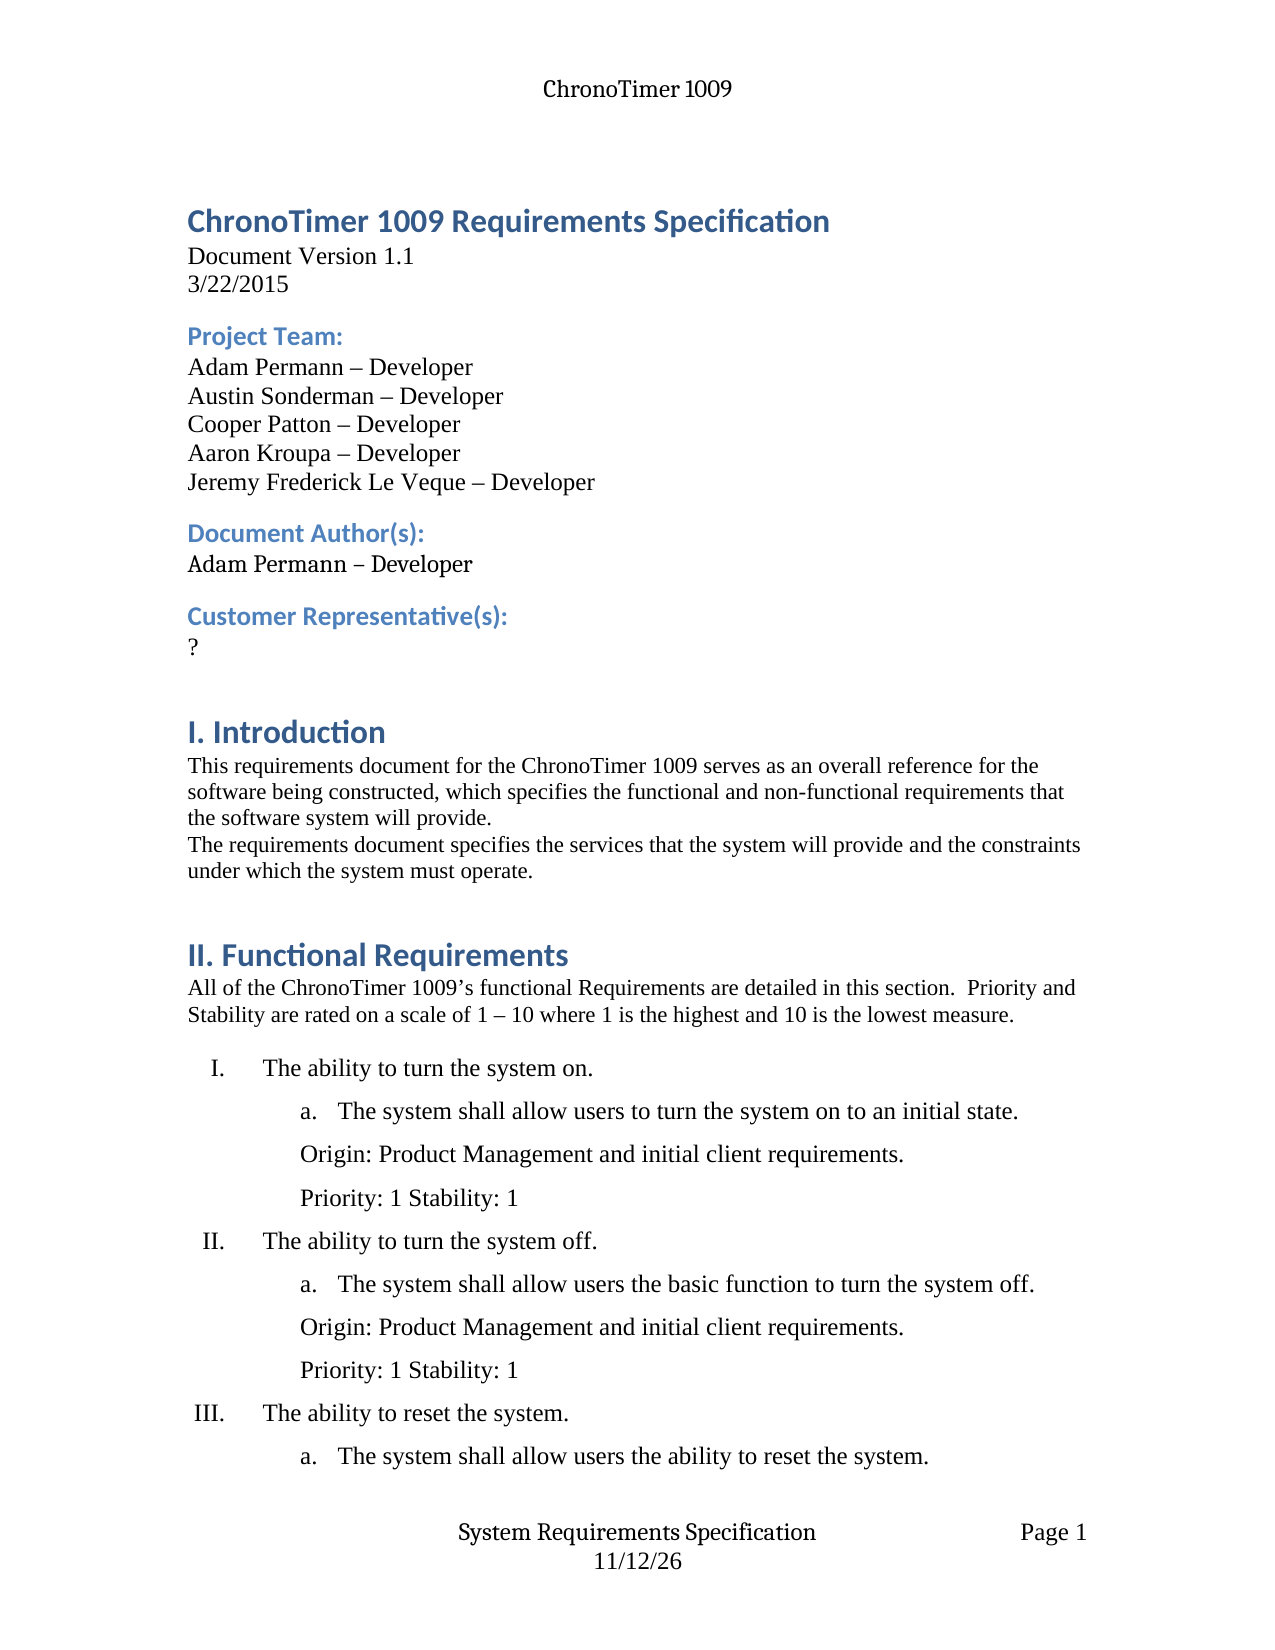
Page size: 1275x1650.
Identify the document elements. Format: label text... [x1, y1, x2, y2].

text Origin: Product Management and initial client requirements. [300, 1139, 1087, 1168]
text ? [187, 632, 1087, 661]
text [300, 1312, 1087, 1341]
text Document Version 1.1 [187, 241, 1087, 269]
subtitle Project Team: [187, 319, 1087, 352]
text Priority: 1 Stability: 1 [300, 1183, 1087, 1211]
list The system shall allow users to turn the system on to an initial state. [300, 1096, 1087, 1125]
text Jeremy Frederick Le Veque – Developer [187, 467, 1087, 496]
text 3/22/2015 [187, 269, 1087, 298]
subtitle II. Functional Requirements [187, 933, 1087, 974]
text Cooper Patton – Developer [187, 409, 1087, 438]
subtitle ChronoTimer 1009 Requirements Specification [187, 200, 1087, 241]
text The requirements document specifies the services that the system will provide and the constraints under which the system must operate. [187, 831, 1087, 883]
text Priority: 1 Stability: 1 [300, 1355, 1087, 1384]
list The ability to turn the system off. [225, 1226, 1087, 1254]
list The system shall allow users the ability to reset the system. [300, 1441, 1087, 1470]
text Adam Permann – Developer [187, 352, 1087, 381]
subtitle Document Author(s): [187, 517, 1087, 550]
text Austin Sonderman – Developer [187, 381, 1087, 409]
subtitle I. Introduction [187, 711, 1087, 752]
subtitle Customer Representative(s): [187, 599, 1087, 632]
text Adam Permann – Developer [187, 550, 1087, 578]
text All of the ChronoTimer 1009’s functional Requirements are detailed in this section. Priority and Stability are rated on a scale of 1 – 10 where 1 is the highest and 10 is the lowest measure. [187, 974, 1087, 1027]
text This requirements document for the ChronoTimer 1009 serves as an overall reference for the software being constructed, which specifies the functional and non-functional requirements that the software system will provide. [187, 752, 1087, 831]
list The system shall allow users the basic function to turn the system off. [300, 1269, 1087, 1298]
text Aaron Kroupa – Developer [187, 438, 1087, 467]
list The ability to turn the system on. [225, 1053, 1087, 1082]
list The ability to reset the system. [225, 1398, 1087, 1427]
